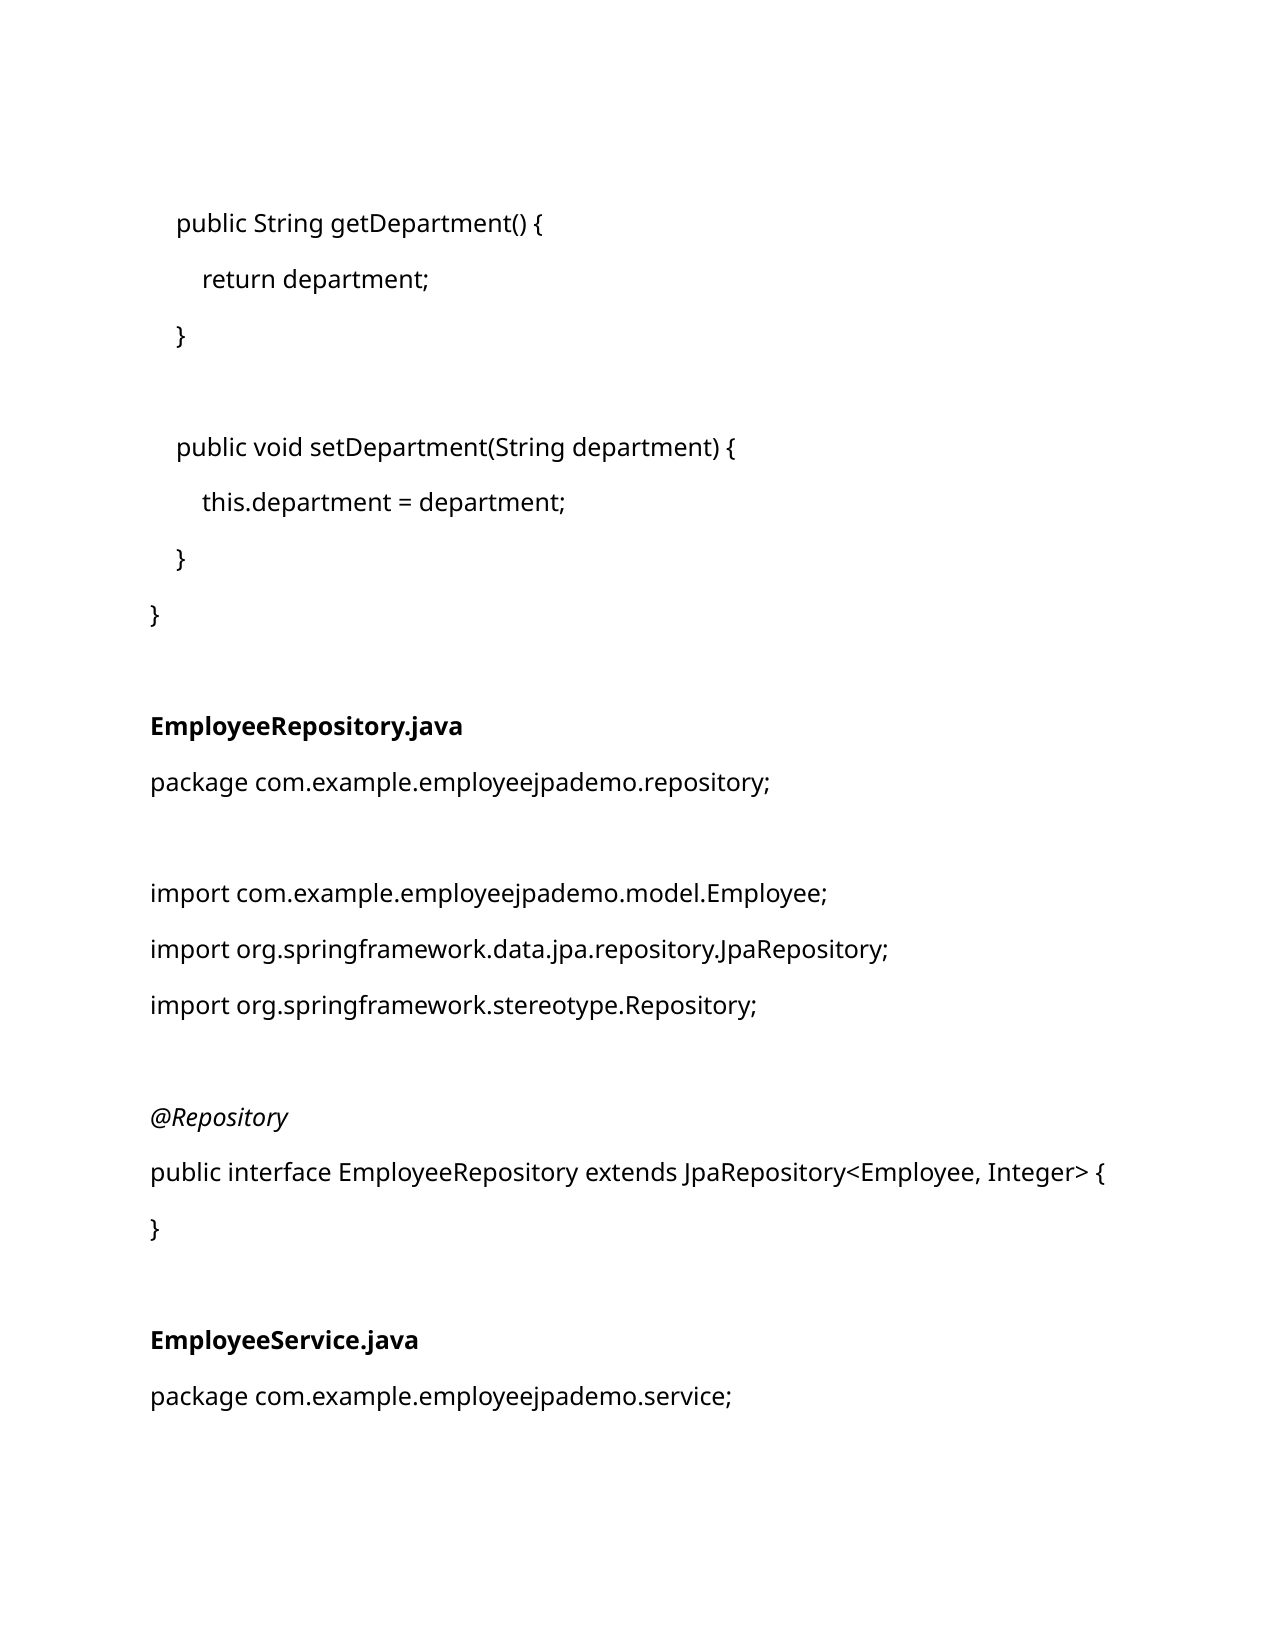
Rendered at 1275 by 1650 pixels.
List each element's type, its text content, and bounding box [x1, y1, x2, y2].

text import org.springframework.data.jpa.repository.JpaRepository; [150, 932, 1125, 966]
text public interface EmployeeRepository extends JpaRepository<Employee, Integer> { [150, 1155, 1125, 1189]
text import org.springframework.stereotype.Repository; [150, 987, 1125, 1022]
text this.department = department; [150, 485, 1125, 519]
text public String getDepartment() { [150, 206, 1125, 240]
text import com.example.employeejpademo.model.Employee; [150, 876, 1125, 910]
text public void setDepartment(String department) { [150, 429, 1125, 463]
text package com.example.employeejpademo.repository; [150, 764, 1125, 798]
text EmployeeService.java [150, 1322, 1125, 1357]
text @Repository [150, 1099, 1125, 1133]
text } [150, 541, 1125, 575]
text package com.example.employeejpademo.service; [150, 1378, 1125, 1412]
text } [150, 1211, 1125, 1245]
text } [150, 597, 1125, 631]
text EmployeeRepository.java [150, 708, 1125, 742]
text return department; [150, 262, 1125, 296]
text } [150, 317, 1125, 352]
